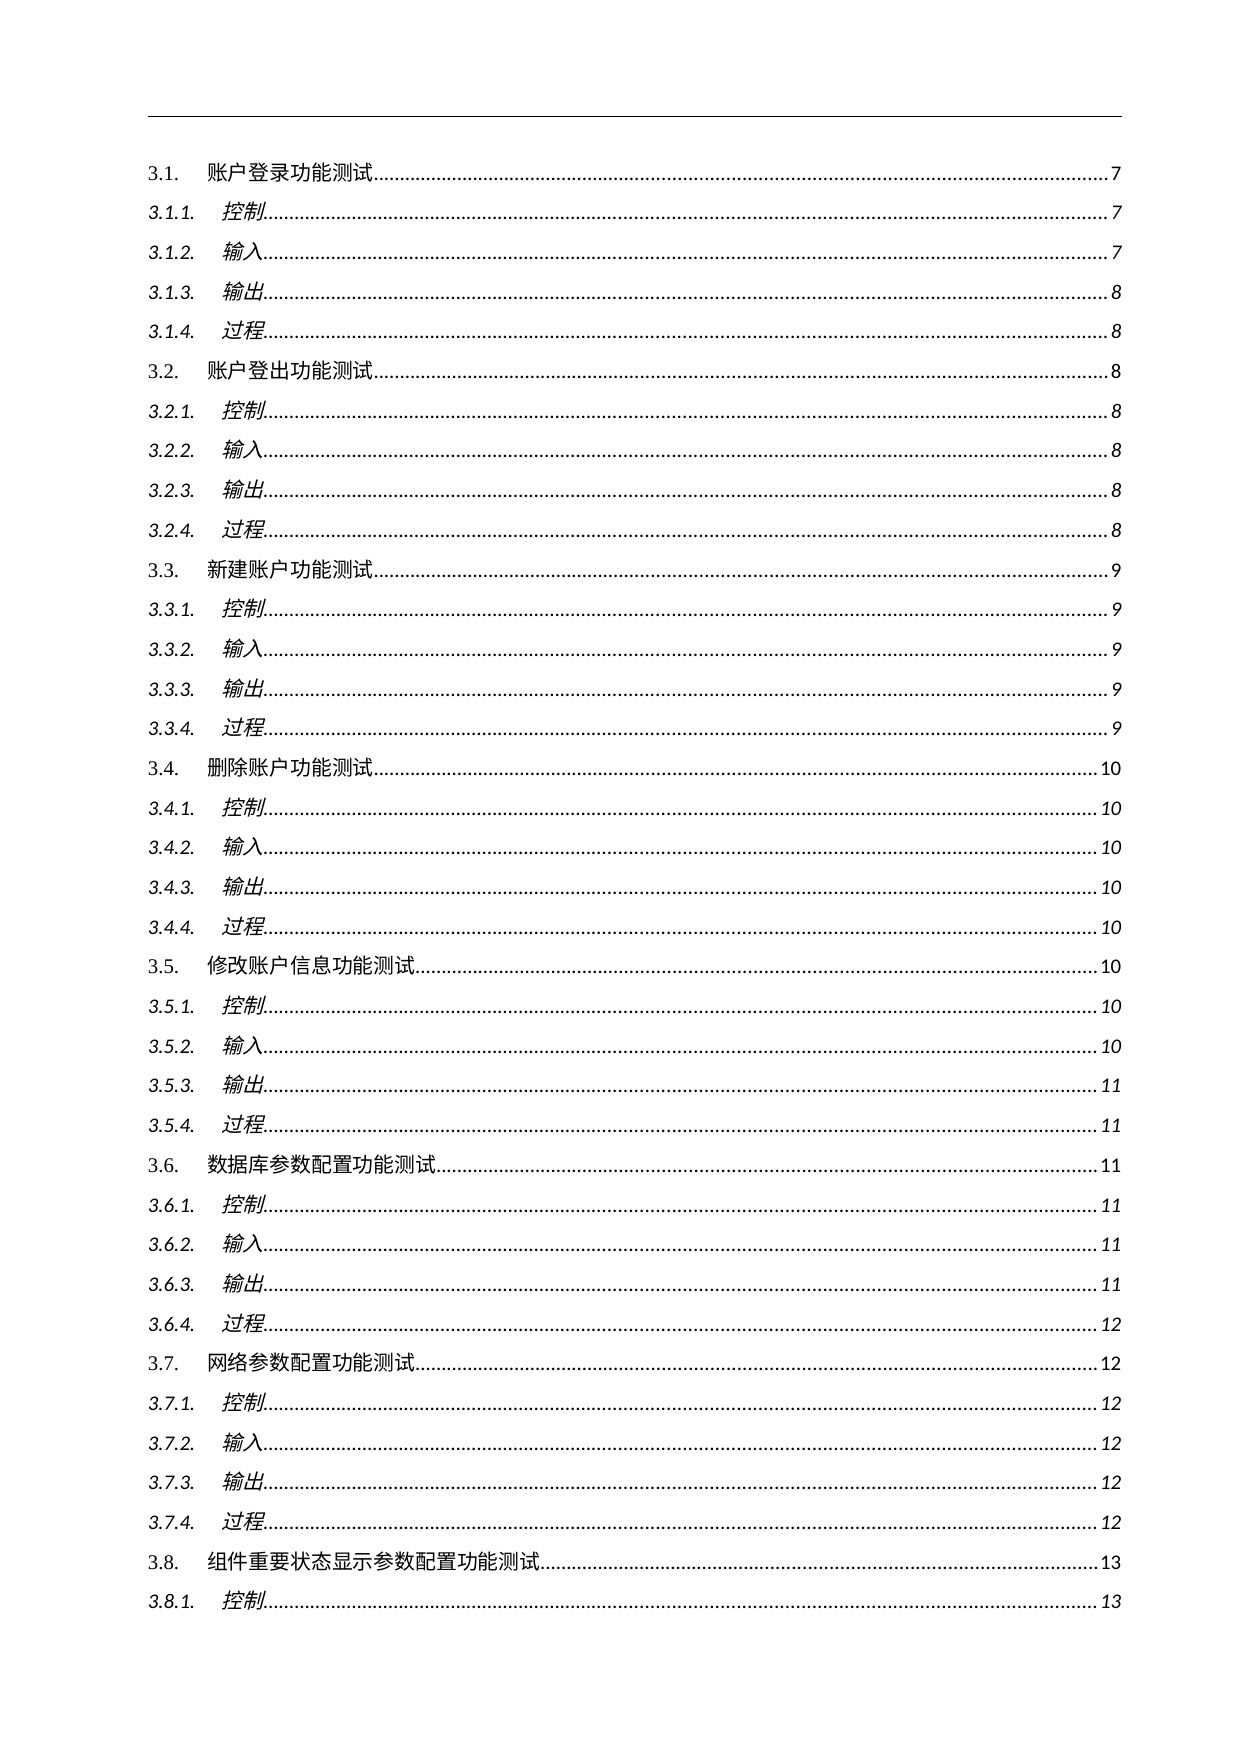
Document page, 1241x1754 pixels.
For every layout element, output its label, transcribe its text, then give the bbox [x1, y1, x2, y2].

text 3.7.2. 输入 12 [148, 1421, 1122, 1461]
text 3.1.1. 控制 7 [148, 191, 1122, 231]
text 3.4.1. 控制 10 [148, 786, 1122, 826]
text 3.2.1. 控制 8 [148, 389, 1122, 429]
text 3.7.1. 控制 12 [148, 1382, 1122, 1421]
text 3.5.1. 控制 10 [148, 985, 1122, 1024]
text 3.1.2. 输入 7 [148, 231, 1122, 270]
text 3.3. 新建账户功能测试 9 [148, 548, 1122, 588]
text 3.8.1. 控制 13 [148, 1580, 1122, 1620]
text 3.2.4. 过程 8 [148, 508, 1122, 548]
text 3.3.1. 控制 9 [148, 588, 1122, 627]
text 3.5.2. 输入 10 [148, 1024, 1122, 1064]
text 3.3.4. 过程 9 [148, 707, 1122, 747]
text 3.5. 修改账户信息功能测试 10 [148, 945, 1122, 985]
text 3.3.3. 输出 9 [148, 667, 1122, 707]
text 3.1. 账户登录功能测试 7 [148, 151, 1122, 191]
text 3.1.3. 输出 8 [148, 270, 1122, 310]
text 3.2.3. 输出 8 [148, 469, 1122, 508]
text 3.2. 账户登出功能测试 8 [148, 350, 1122, 389]
text 3.4.2. 输入 10 [148, 826, 1122, 866]
text 3.5.4. 过程 11 [148, 1104, 1122, 1143]
text 3.1.4. 过程 8 [148, 310, 1122, 350]
text 3.7.4. 过程 12 [148, 1501, 1122, 1540]
text 3.6. 数据库参数配置功能测试 11 [148, 1143, 1122, 1183]
text 3.3.2. 输入 9 [148, 627, 1122, 667]
text 3.8. 组件重要状态显示参数配置功能测试 13 [148, 1540, 1122, 1580]
text 3.4.4. 过程 10 [148, 905, 1122, 945]
text 3.6.2. 输入 11 [148, 1223, 1122, 1262]
text 3.5.3. 输出 11 [148, 1064, 1122, 1104]
text 3.7.3. 输出 12 [148, 1461, 1122, 1501]
text 3.6.3. 输出 11 [148, 1262, 1122, 1302]
text 3.6.4. 过程 12 [148, 1302, 1122, 1342]
text 3.2.2. 输入 8 [148, 429, 1122, 469]
text 3.4. 删除账户功能测试 10 [148, 747, 1122, 786]
text 3.7. 网络参数配置功能测试 12 [148, 1342, 1122, 1382]
text 3.6.1. 控制 11 [148, 1183, 1122, 1223]
text 3.4.3. 输出 10 [148, 866, 1122, 905]
